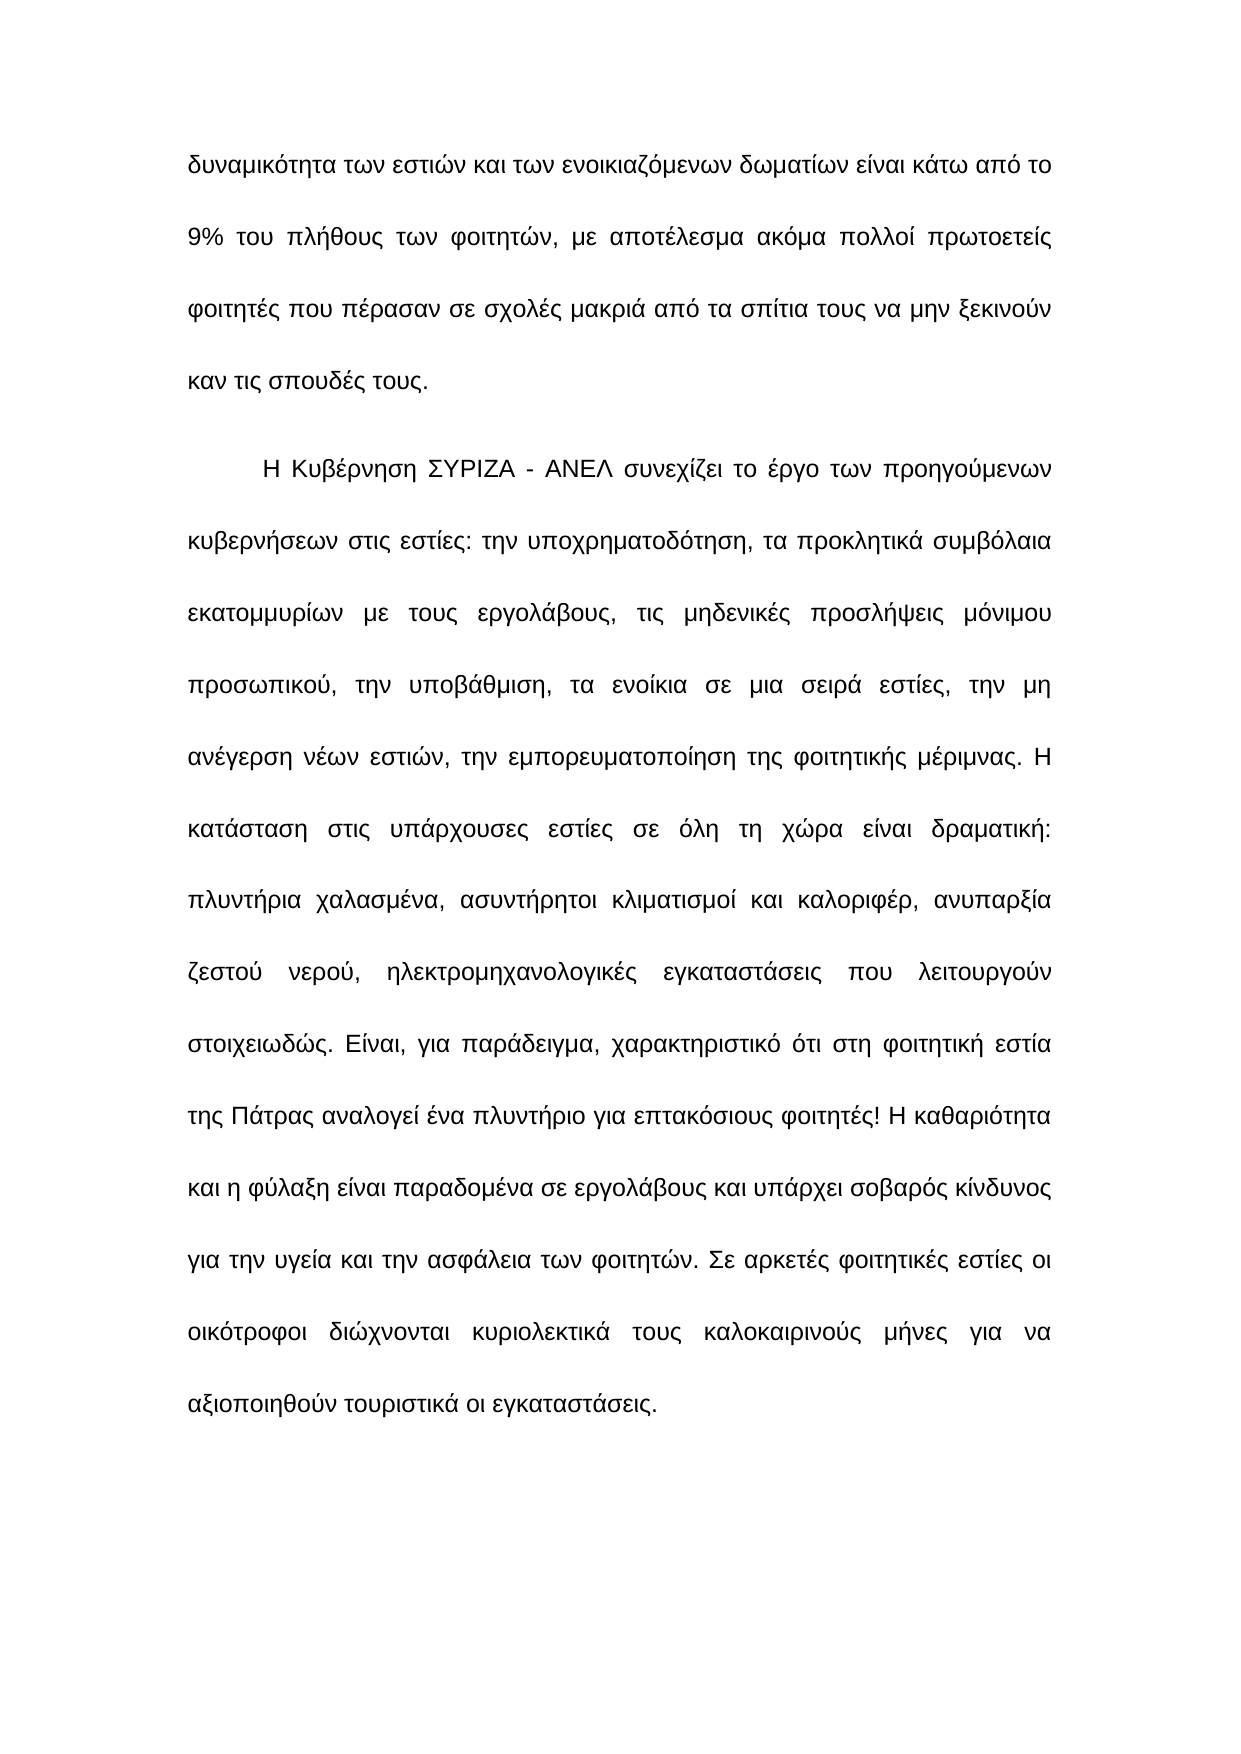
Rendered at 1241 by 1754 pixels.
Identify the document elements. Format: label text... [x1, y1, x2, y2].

text Η Κυβέρνηση ΣΥΡΙΖΑ - ΑΝΕΛ συνεχίζει το έργο των προηγούμενων κυβερνήσεων στις εστίες: την υποχρηματοδότηση, τα προκλητικά συμβόλαια εκατομμυρίων με τους εργολάβους, τις μηδενικές προσλήψεις μόνιμου προσωπικού, την υποβάθμιση, τα ενοίκια σε μια σειρά εστίες, την μη ανέγερση νέων εστιών, την εμπορευματοποίηση της φοιτητικής μέριμνας. Η κατάσταση στις υπάρχουσες εστίες σε όλη τη χώρα είναι δραματική: πλυντήρια χαλασμένα, ασυντήρητοι κλιματισμοί και καλοριφέρ, ανυπαρξία ζεστού νερού, ηλεκτρομηχανολογικές εγκαταστάσεις που λειτουργούν στοιχειωδώς. Είναι, για παράδειγμα, χαρακτηριστικό ότι στη φοιτητική εστία της Πάτρας αναλογεί ένα πλυντήριο για επτακόσιους φοιτητές! Η καθαριότητα και η φύλαξη είναι παραδομένα σε εργολάβους και υπάρχει σοβαρός κίνδυνος για την υγεία και την ασφάλεια των φοιτητών. Σε αρκετές φοιτητικές εστίες οι οικότροφοι διώχνονται κυριολεκτικά τους καλοκαιρινούς μήνες για να αξιοποιηθούν τουριστικά οι εγκαταστάσεις. [187, 454, 1053, 1417]
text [187, 150, 1053, 394]
